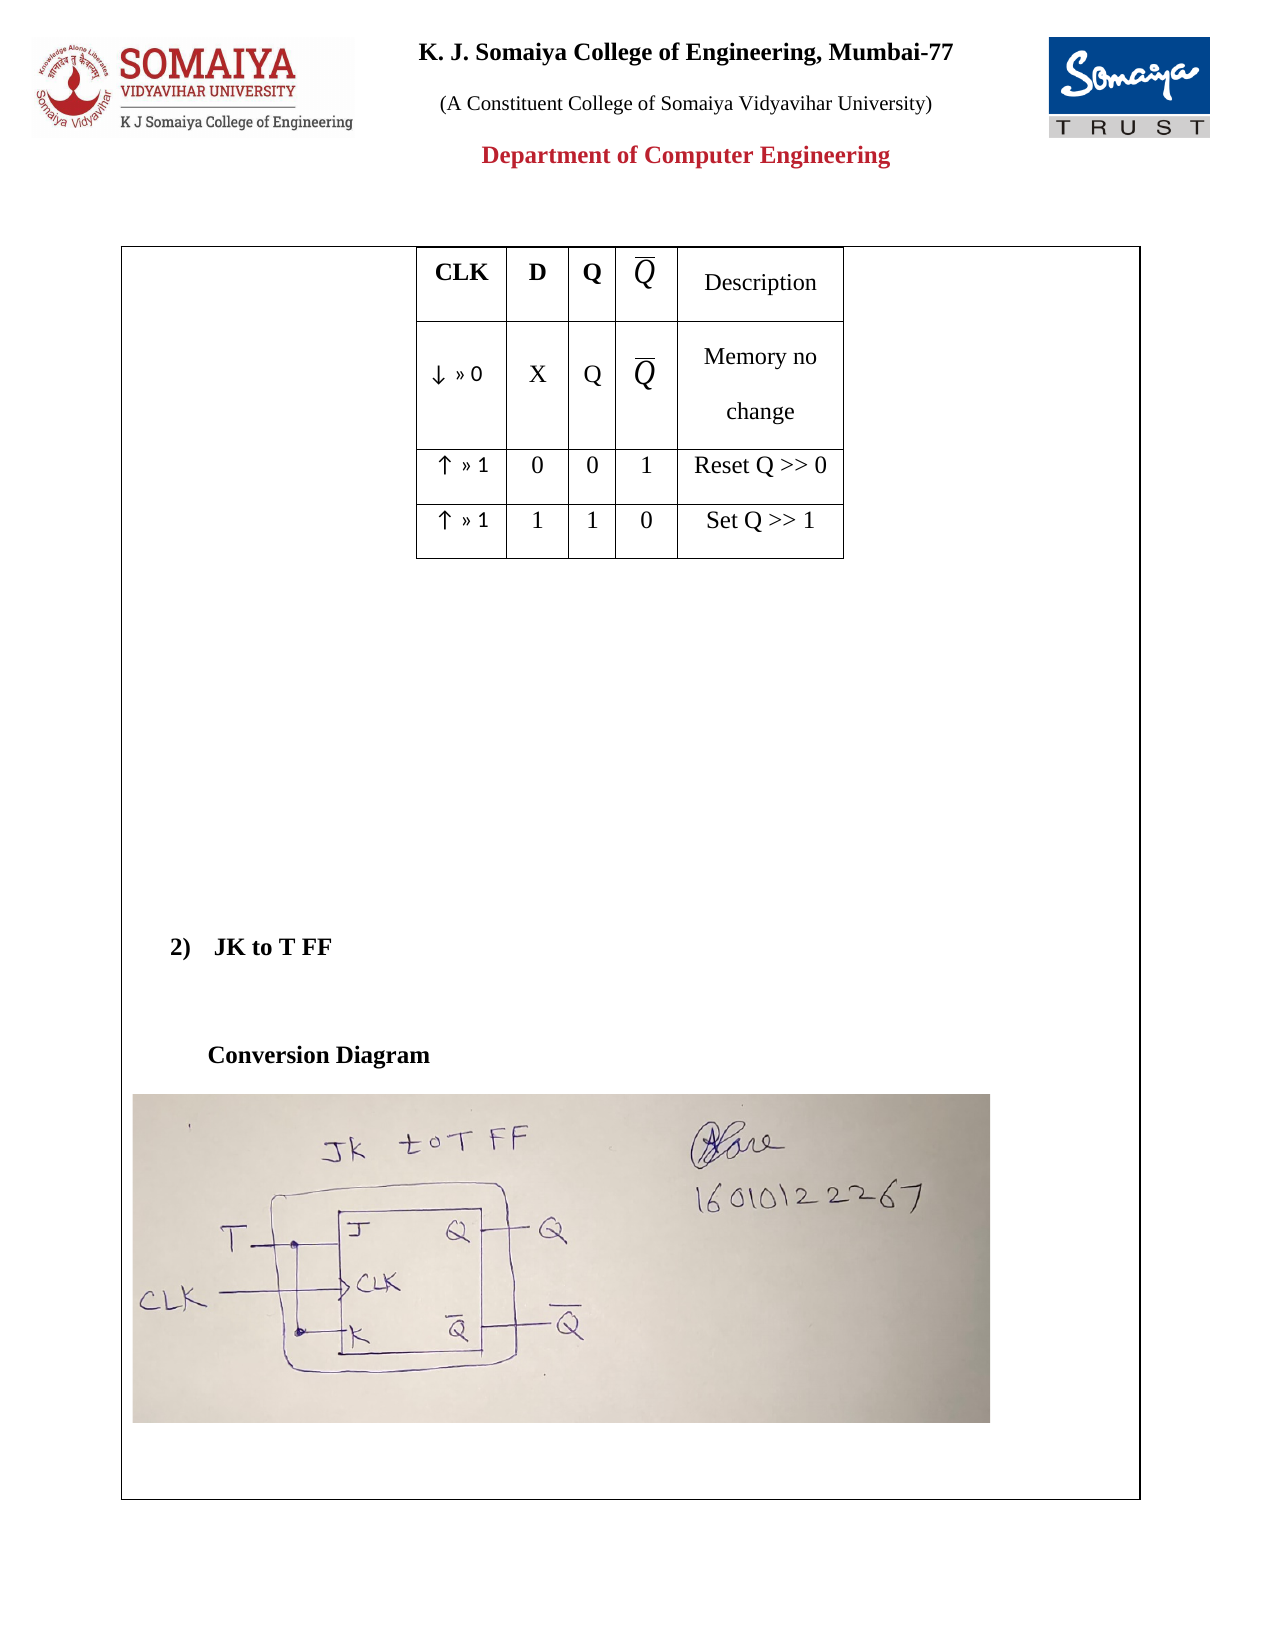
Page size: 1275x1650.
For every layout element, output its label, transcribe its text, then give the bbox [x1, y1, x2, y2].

picture [1048, 37, 1210, 138]
picture [132, 1094, 991, 1423]
picture [31, 37, 356, 138]
